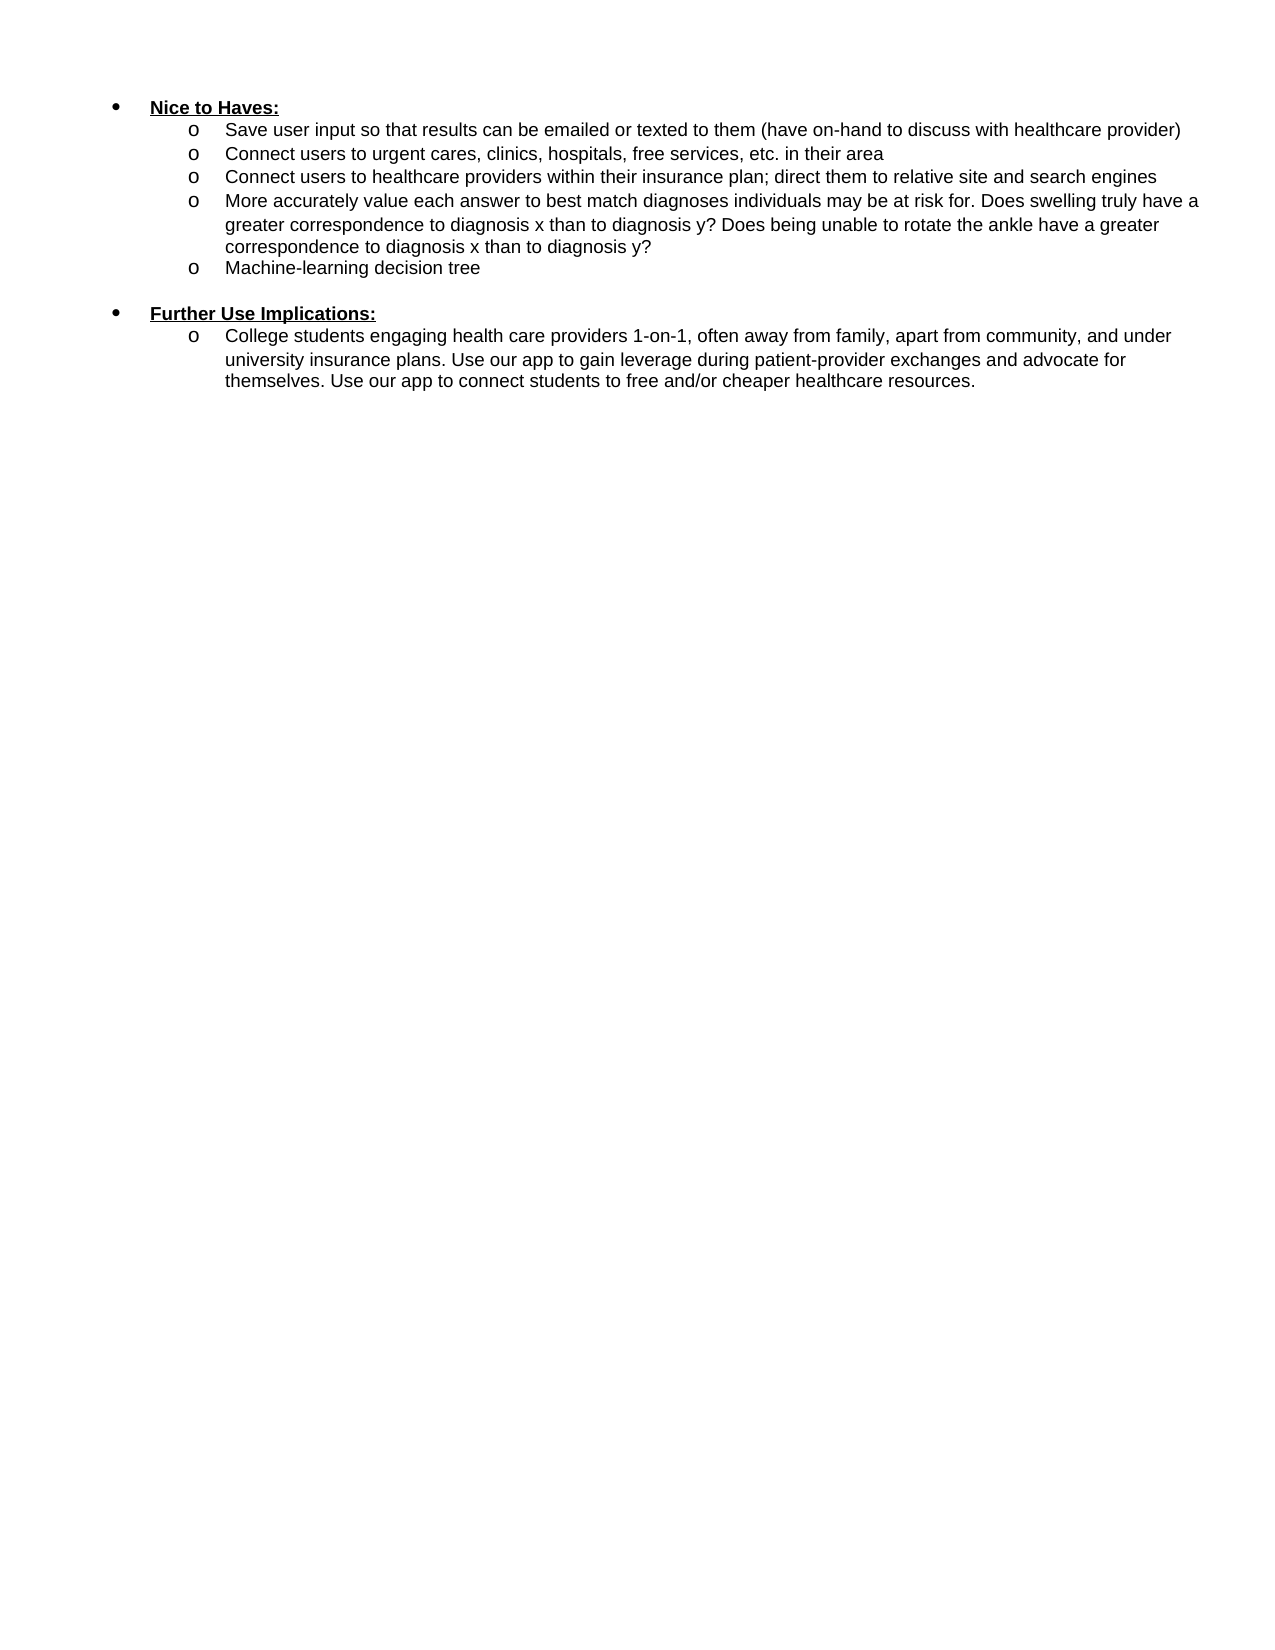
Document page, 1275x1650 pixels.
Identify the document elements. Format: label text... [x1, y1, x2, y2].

list Connect users to healthcare providers within their insurance plan; direct them to relative site and search engines [187, 166, 1200, 190]
list Nice to Haves: [112, 97, 1200, 119]
list Further Use Implications: [112, 303, 1200, 325]
list Connect users to urgent cares, clinics, hospitals, free services, etc. in their area [187, 142, 1200, 166]
list More accurately value each answer to best match diagnoses individuals may be at risk for. Does swelling truly have a greater correspondence to diagnosis x than to diagnosis y? Does being unable to rotate the ankle have a greater correspondence to diagnosis x than to diagnosis y? [187, 190, 1200, 257]
list Machine-learning decision tree [187, 257, 1200, 281]
list College students engaging health care providers 1-on-1, often away from family, apart from community, and under university insurance plans. Use our app to gain leverage during patient-provider exchanges and advocate for themselves. Use our app to connect students to free and/or cheaper healthcare resources. [187, 325, 1200, 392]
list Save user input so that results can be emailed or texted to them (have on-hand to discuss with healthcare provider) [187, 119, 1200, 142]
